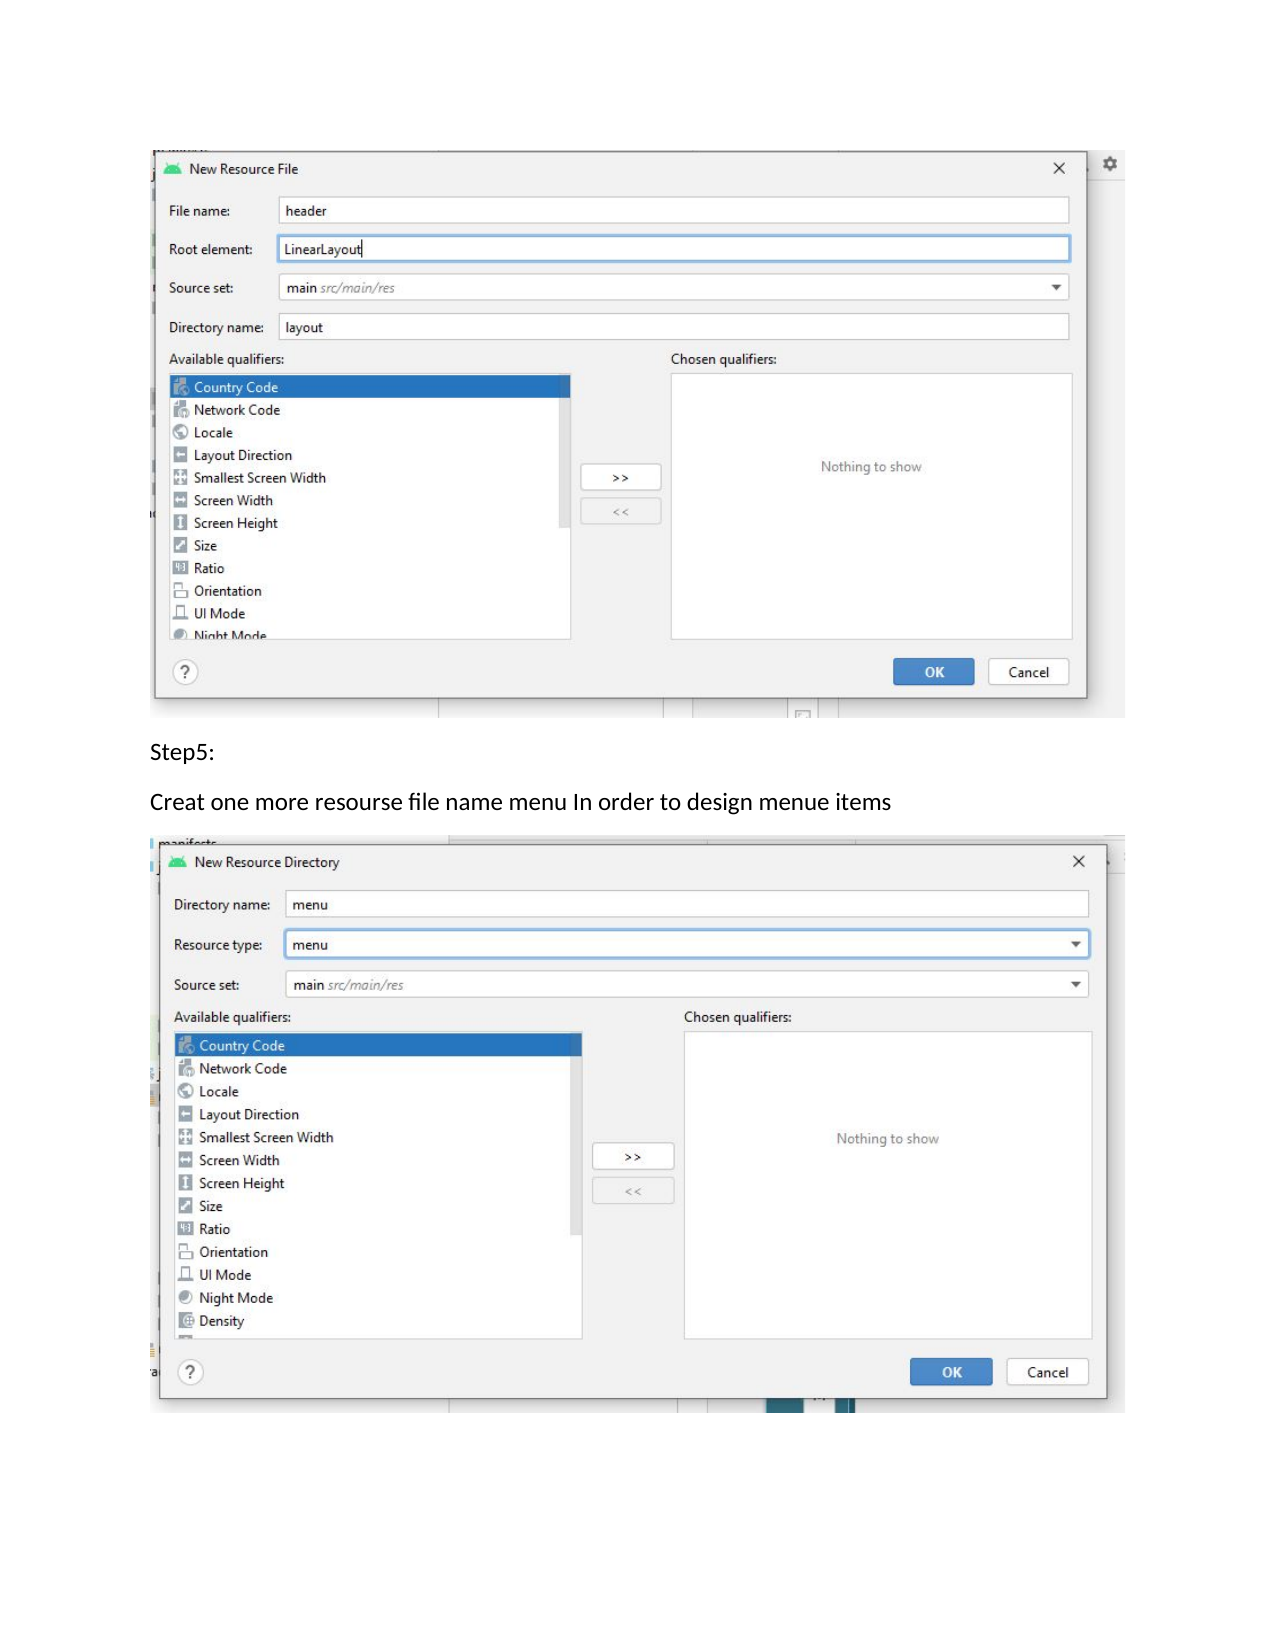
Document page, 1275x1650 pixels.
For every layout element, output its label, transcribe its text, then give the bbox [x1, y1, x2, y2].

text Creat one more resourse file name menu In order to design menue items [150, 786, 1125, 816]
picture [150, 835, 1125, 1413]
picture [150, 150, 1125, 718]
text Step5: [150, 736, 1125, 767]
